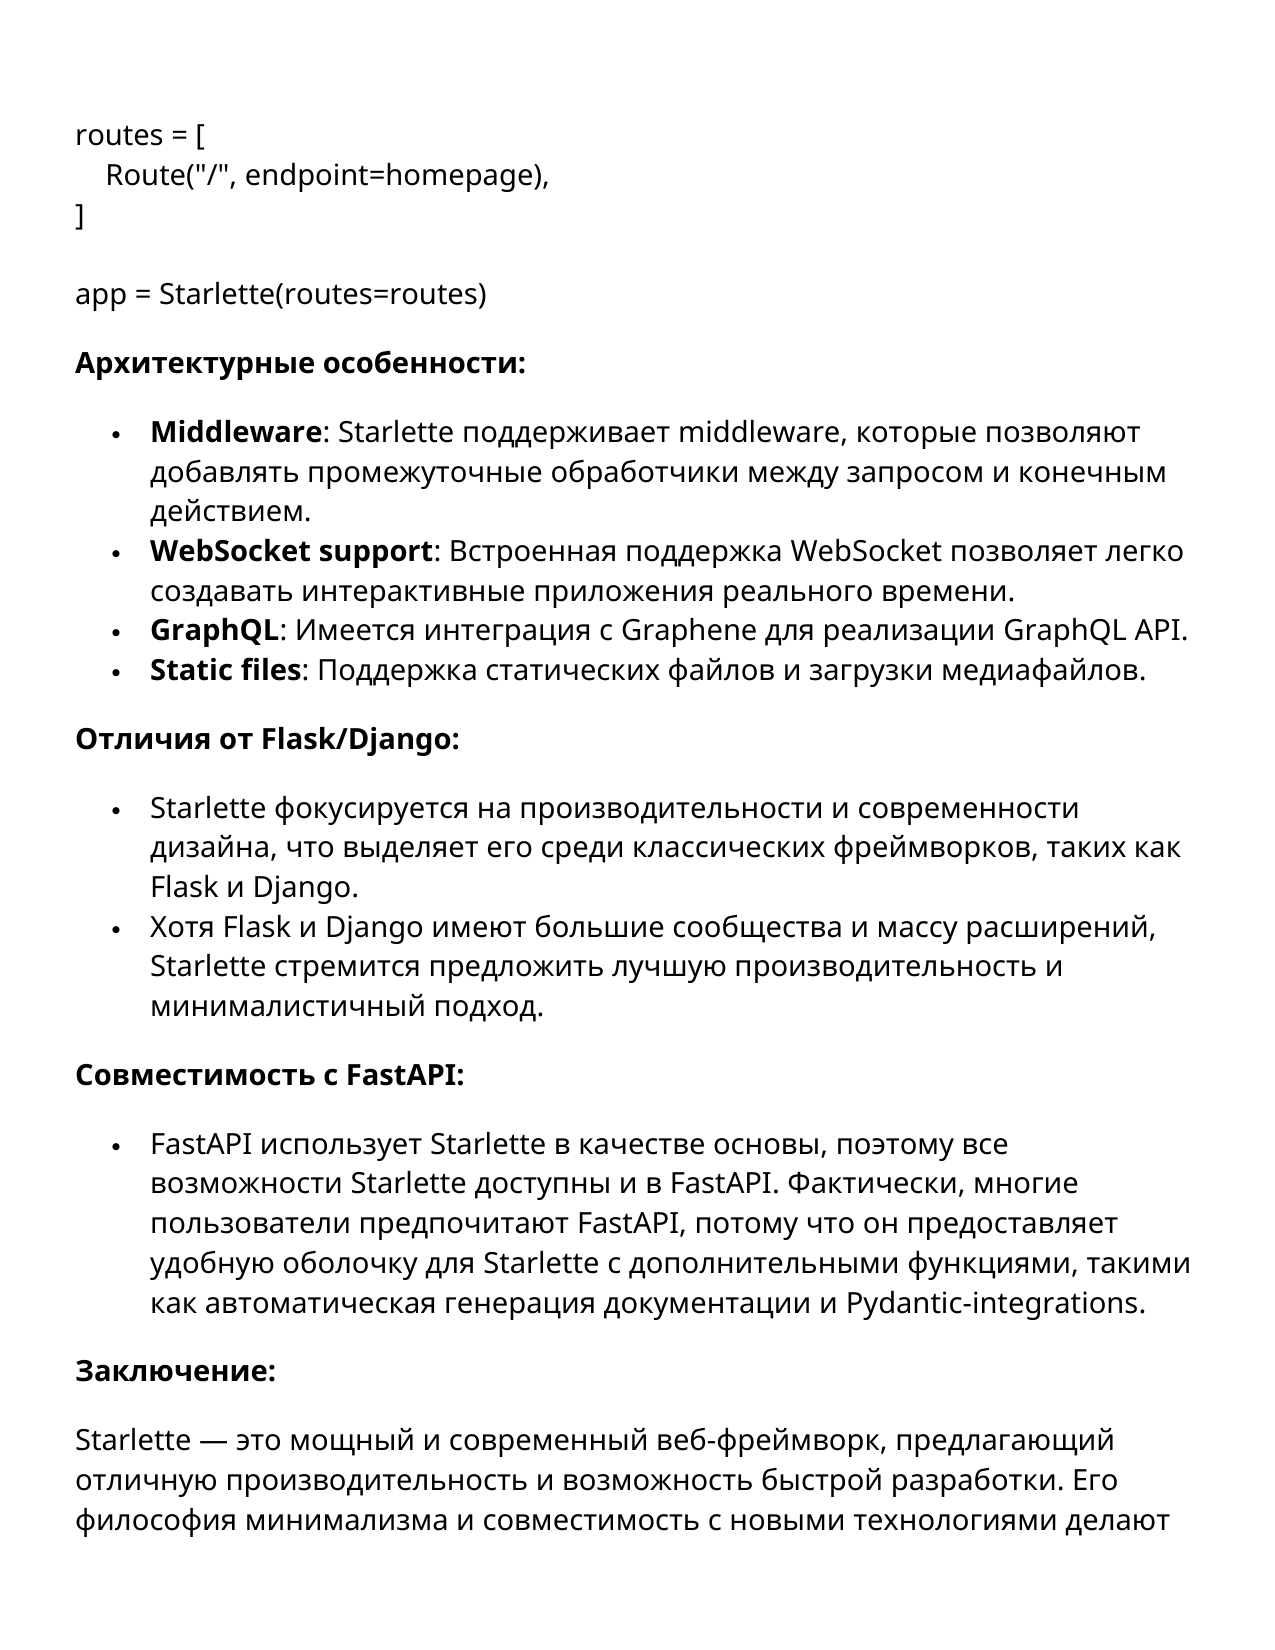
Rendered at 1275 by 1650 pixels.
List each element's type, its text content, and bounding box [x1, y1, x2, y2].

list Хотя Flask и Django имеют большие сообщества и массу расширений, Starlette стремится предложить лучшую производительность и минималистичный подход. [112, 906, 1200, 1025]
text Заключение: [75, 1351, 1200, 1390]
list Static files: Поддержка статических файлов и загрузки медиафайлов. [112, 649, 1200, 689]
list Starlette фокусируется на производительности и современности дизайна, что выделяет его среди классических фреймворков, таких как Flask и Django. [112, 787, 1200, 906]
text Совместимость с FastAPI: [75, 1054, 1200, 1094]
list GraphQL: Имеется интеграция с Graphene для реализации GraphQL API. [112, 609, 1200, 649]
text Архитектурные особенности: [75, 342, 1200, 382]
text ] [75, 194, 1200, 234]
text Отличия от Flask/Django: [75, 718, 1200, 758]
text Route("/", endpoint=homepage), [75, 154, 1200, 194]
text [75, 1419, 1200, 1539]
list WebSocket support: Встроенная поддержка WebSocket позволяет легко создавать интерактивные приложения реального времени. [112, 530, 1200, 609]
list FastAPI использует Starlette в качестве основы, поэтому все возможности Starlette доступны и в FastAPI. Фактически, многие пользователи предпочитают FastAPI, потому что он предоставляет удобную оболочку для Starlette с дополнительными функциями, такими как автоматическая генерация документации и Pydantic-integrations. [112, 1123, 1200, 1322]
list Middleware: Starlette поддерживает middleware, которые позволяют добавлять промежуточные обработчики между запросом и конечным действием. [112, 411, 1200, 530]
text routes = [ [75, 115, 1200, 154]
text app = Starlette(routes=routes) [75, 273, 1200, 313]
